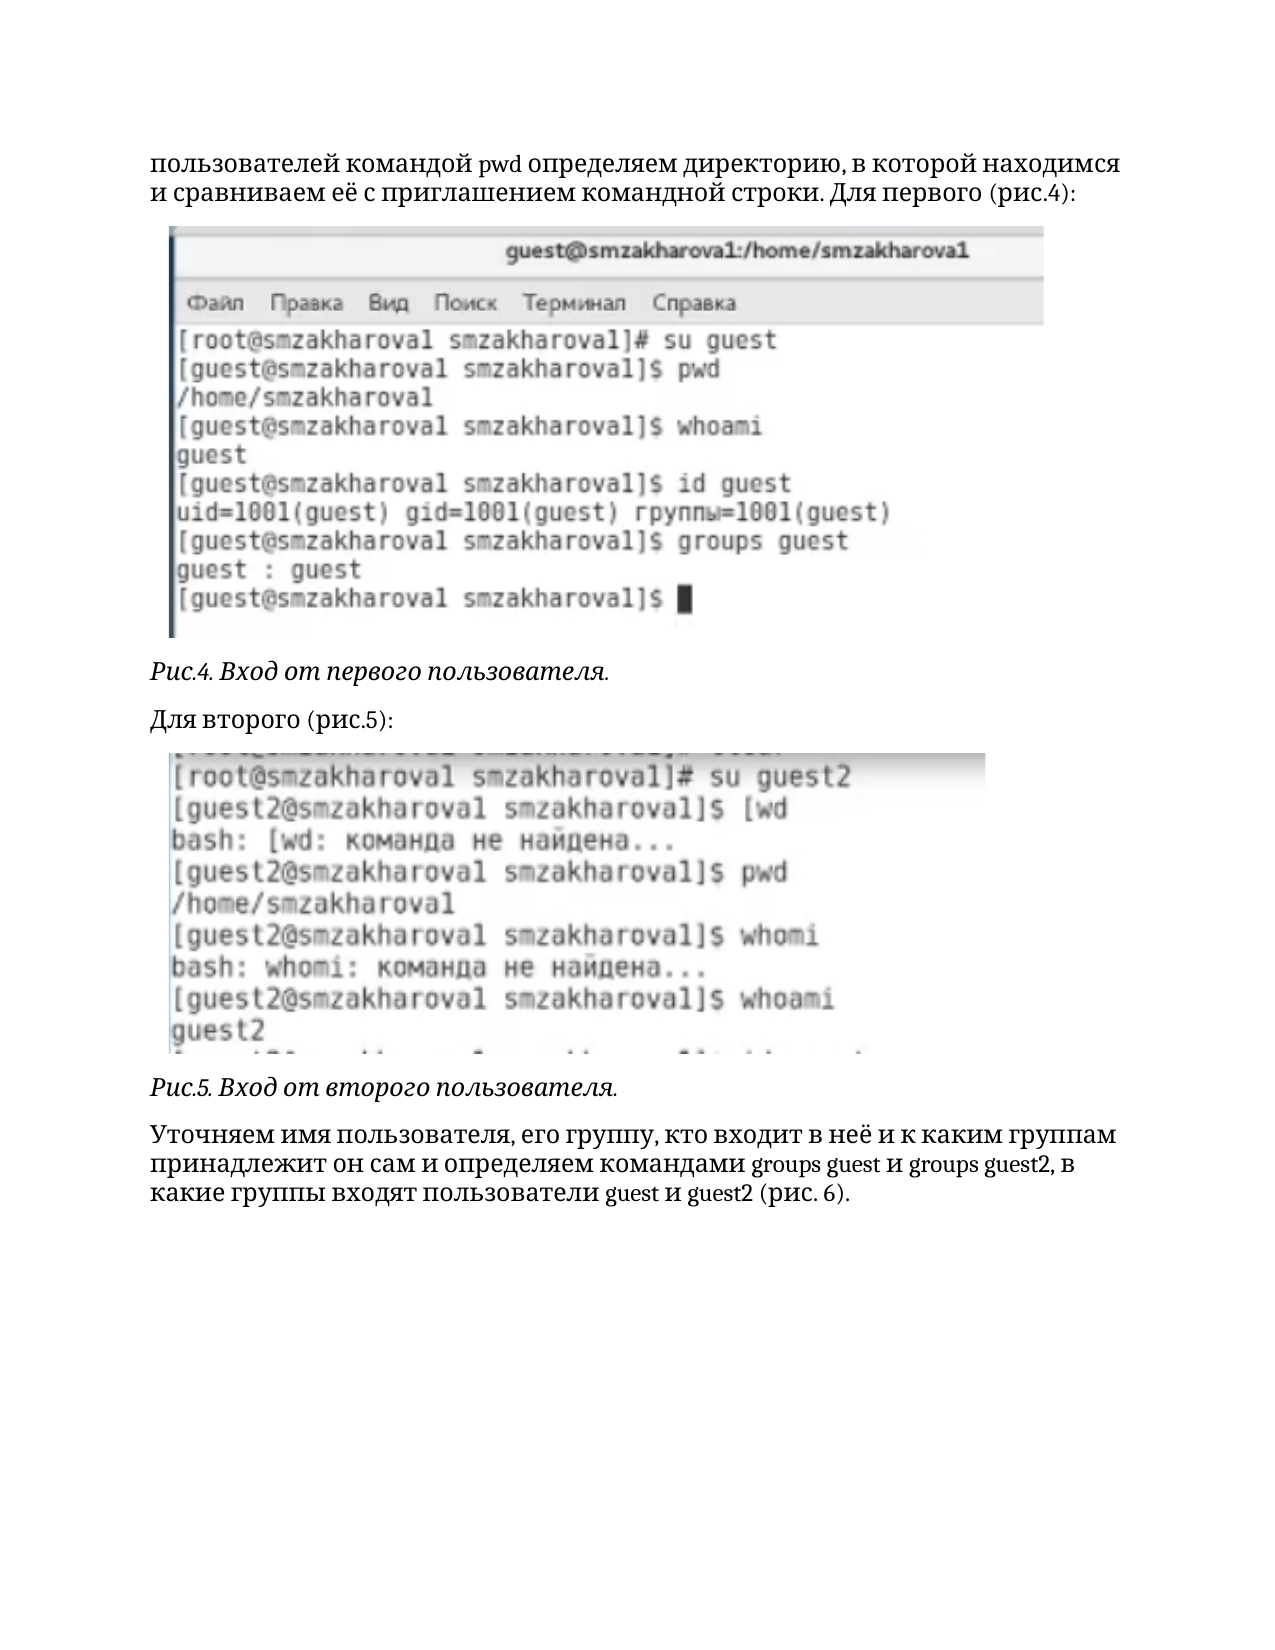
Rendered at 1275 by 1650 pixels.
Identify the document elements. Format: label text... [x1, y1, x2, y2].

text Рис.4. Вход от первого пользователя. [150, 658, 1125, 687]
text Уточняем имя пользователя, его группу, кто входит в неё и к каким группам принадлежит он сам и определяем командами groups guest и groups guest2, в какие группы входят пользователи guest и guest2 (рис. 6). [150, 1121, 1125, 1208]
picture [168, 753, 986, 1054]
text Рис.5. Вход от второго пользователя. [150, 1074, 1125, 1103]
picture [168, 226, 1044, 638]
text Для второго (рис.5): [150, 706, 1125, 734]
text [150, 150, 1125, 207]
